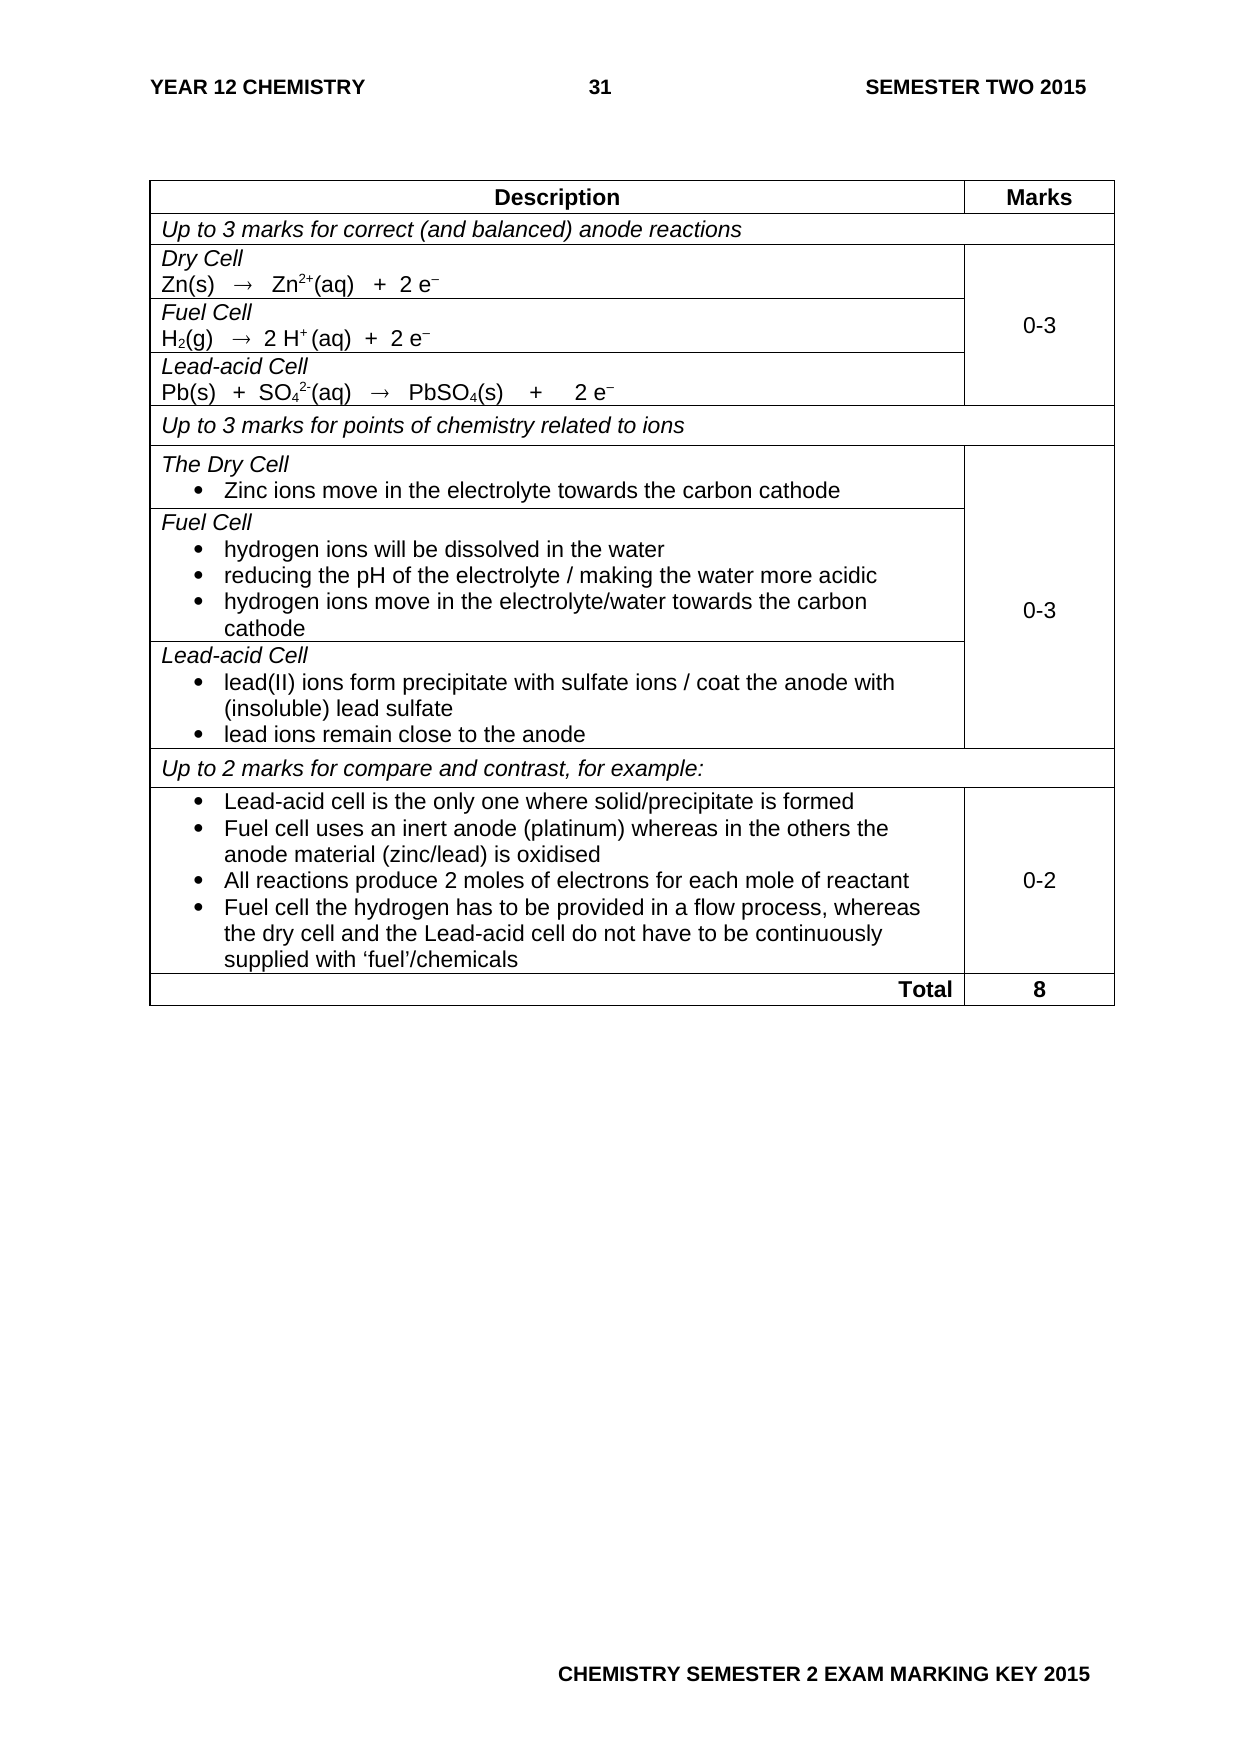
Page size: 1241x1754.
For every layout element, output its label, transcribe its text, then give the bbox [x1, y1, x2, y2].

table_cell Lead-acid Cell lead(II) ions form precipitate with sulfate ions / coat the anode with (insoluble) lead sulfate lead ions remain close to the anode [151, 642, 964, 747]
table_cell Dry Cell Zn(s) Zn2+(aq) + 2 e– [151, 245, 964, 298]
table_cell 8 [965, 974, 1114, 1005]
table_header Marks [965, 181, 1114, 213]
table_cell The Dry Cell Zinc ions move in the electrolyte towards the carbon cathode [151, 446, 964, 508]
table_cell Total [151, 974, 964, 1005]
table_header Description [151, 181, 964, 213]
table_cell Lead-acid cell is the only one where solid/precipitate is formed Fuel cell uses an inert anode (platinum) whereas in the others the anode material (zinc/lead) is oxidised All reactions produce 2 moles of electrons for each mole of reactant Fuel cell the hydrogen has to be provided in a flow process, whereas the dry cell and the Lead-acid cell do not have to be continuously supplied with ‘fuel’/chemicals [151, 788, 964, 973]
table_cell Up to 3 marks for correct (and balanced) anode reactions [151, 214, 1114, 244]
table_cell Lead-acid Cell Pb(s) + SO42-(aq) PbSO4(s) + 2 e– [151, 353, 964, 405]
table_cell Up to 3 marks for points of chemistry related to ions [151, 406, 1114, 445]
table_cell 0-3 [965, 446, 1114, 747]
table_cell Up to 2 marks for compare and contrast, for example: [151, 749, 1114, 787]
table_cell Fuel Cell hydrogen ions will be dissolved in the water reducing the pH of the electrolyte / making the water more acidic hydrogen ions move in the electrolyte/water towards the carbon cathode [151, 509, 964, 641]
table_cell 0-2 [965, 788, 1114, 973]
table_cell 0-3 [965, 245, 1114, 405]
table_cell Fuel Cell H2(g) 2 H+ (aq) + 2 e– [151, 299, 964, 352]
